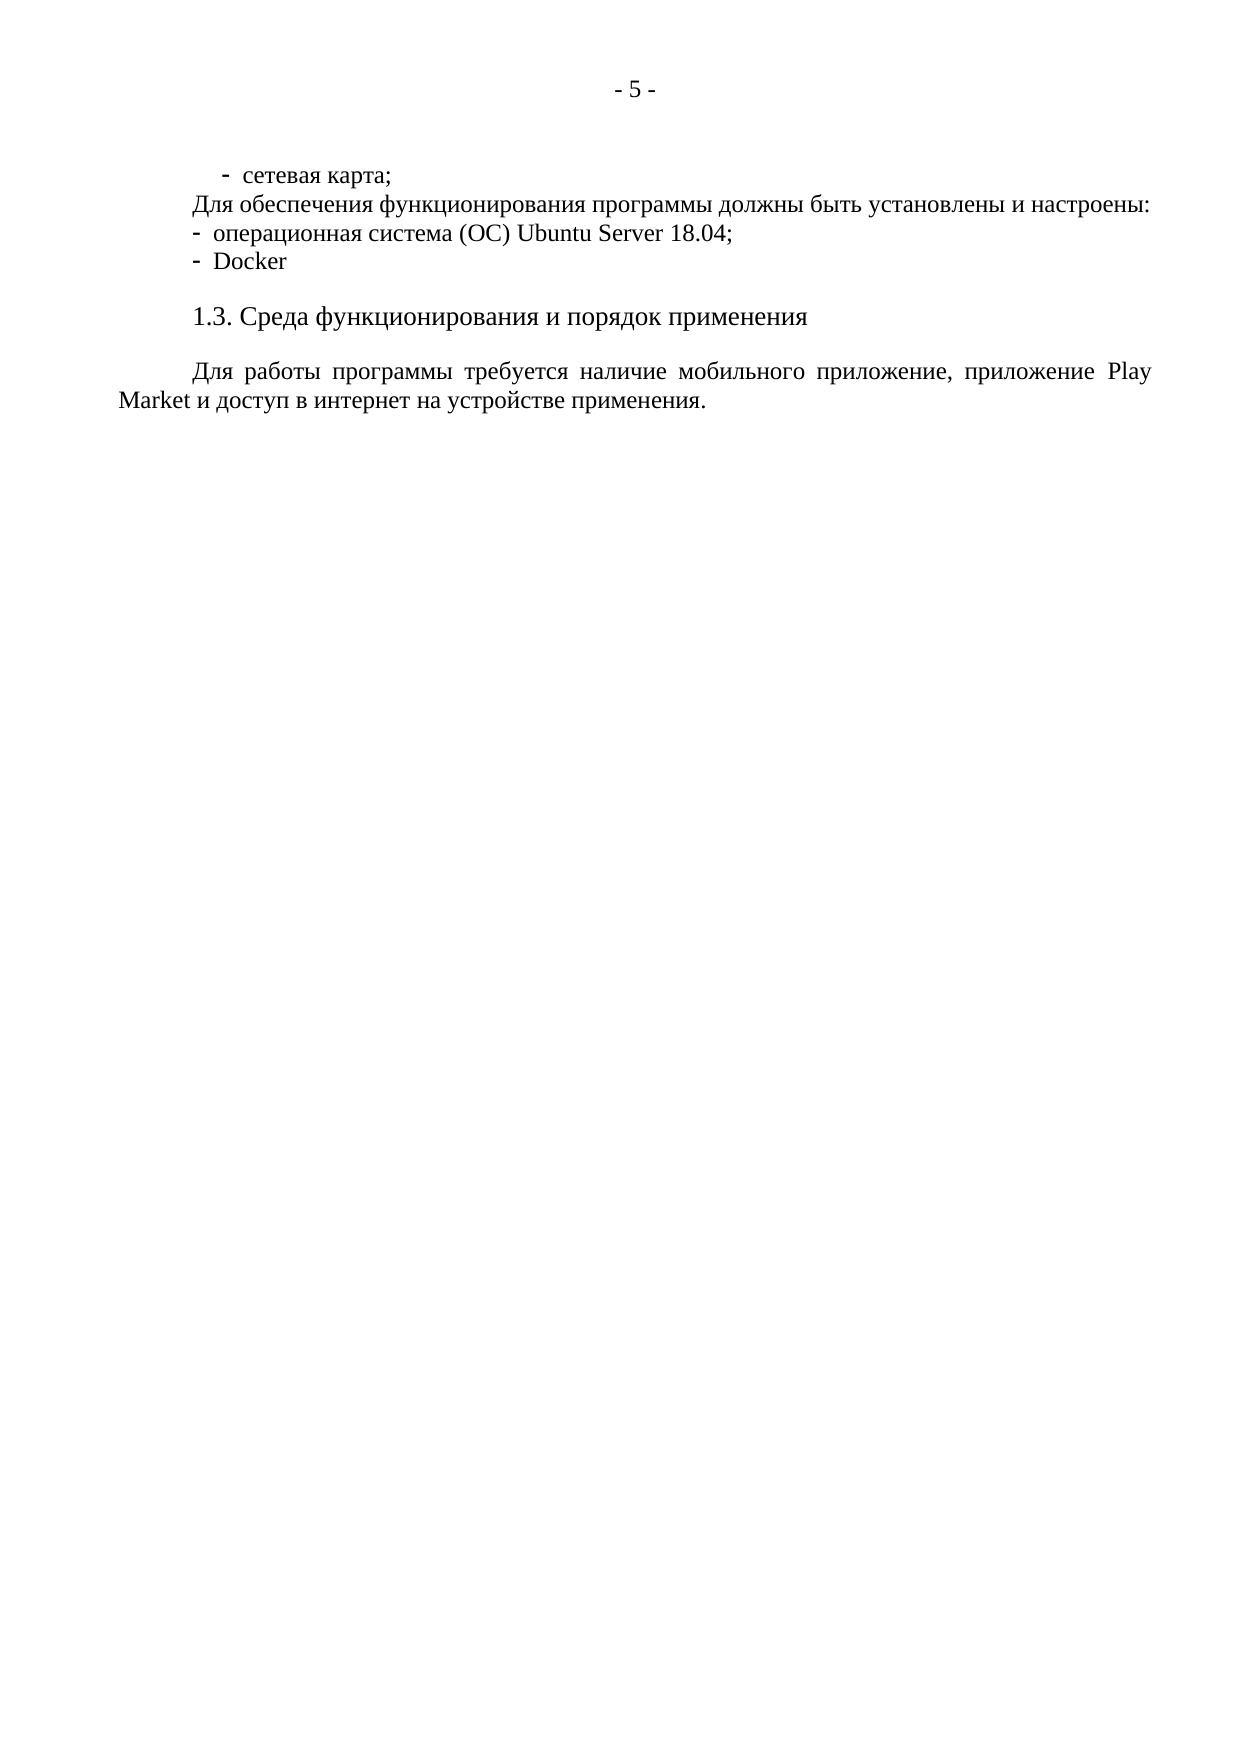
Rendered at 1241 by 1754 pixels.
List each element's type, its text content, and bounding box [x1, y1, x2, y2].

list операционная система (ОС) Ubuntu Server 18.04; [118, 218, 1152, 246]
text Для работы программы требуется наличие мобильного приложение, приложение Play Market и доступ в интернет на устройстве применения. [118, 356, 1152, 414]
text Для обеспечения функционирования программы должны быть установлены и настроены: [118, 189, 1152, 218]
text сетевая карта; [118, 160, 1152, 189]
list Docker [118, 246, 1152, 275]
list Среда функционирования и порядок применения [118, 300, 1152, 331]
